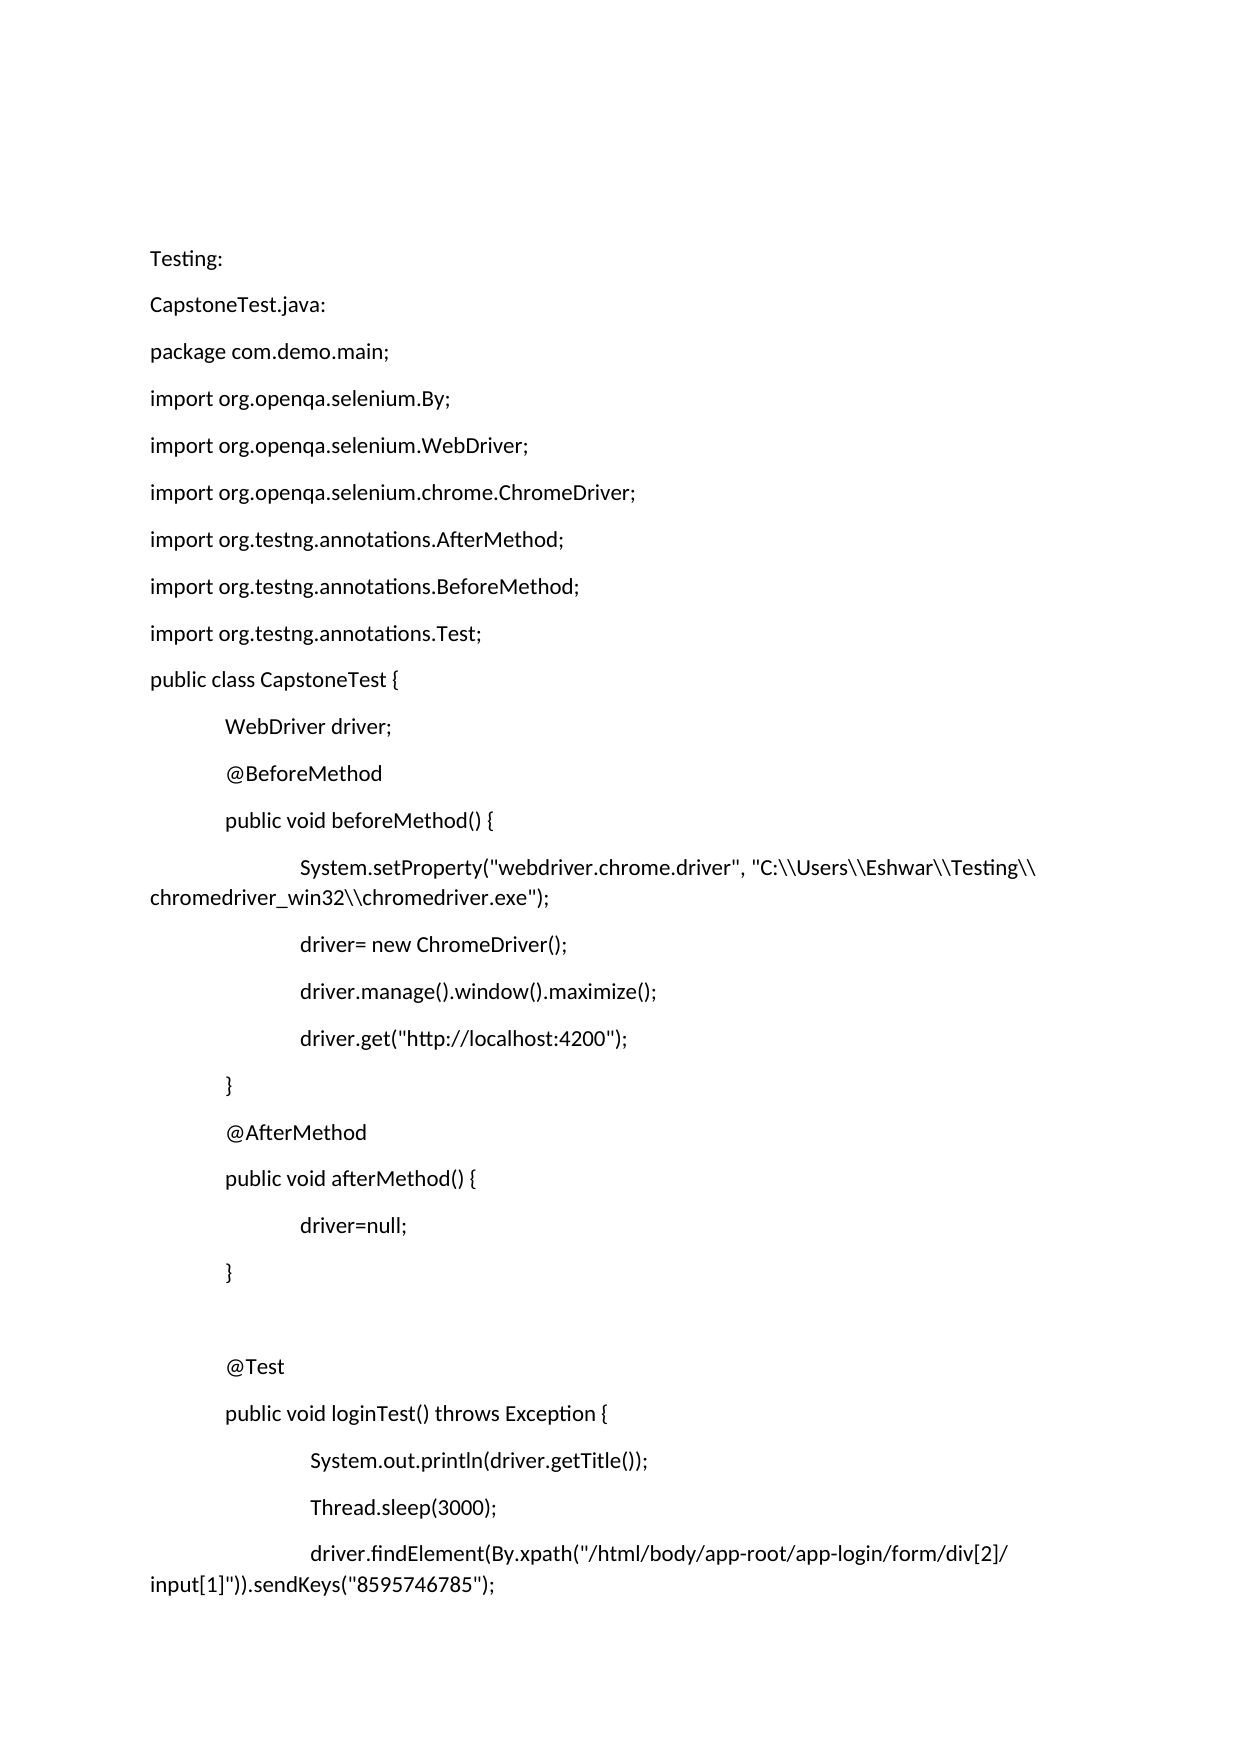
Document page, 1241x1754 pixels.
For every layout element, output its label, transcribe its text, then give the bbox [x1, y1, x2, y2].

text Thread.sleep(3000); [150, 1493, 1090, 1521]
text import org.openqa.selenium.chrome.ChromeDriver; [150, 478, 1090, 506]
text driver.get("http://localhost:4200"); [150, 1024, 1090, 1052]
text import org.testng.annotations.AfterMethod; [150, 525, 1090, 553]
text public class CapstoneTest { [150, 666, 1090, 694]
text driver=null; [150, 1211, 1090, 1239]
text package com.demo.main; [150, 337, 1090, 366]
text System.setProperty("webdriver.chrome.driver", "C:\\Users\\Eshwar\\Testing\\chromedriver_win32\\chromedriver.exe"); [150, 853, 1090, 911]
text public void afterMethod() { [150, 1164, 1090, 1193]
text public void loginTest() throws Exception { [150, 1399, 1090, 1427]
text @Test [150, 1352, 1090, 1380]
text driver.findElement(By.xpath("/html/body/app-root/app-login/form/div[2]/input[1]")).sendKeys("8595746785"); [150, 1539, 1090, 1598]
text import org.testng.annotations.Test; [150, 619, 1090, 647]
text Testing: [150, 244, 1090, 272]
text import org.openqa.selenium.By; [150, 384, 1090, 412]
text } [150, 1071, 1090, 1099]
text @AfterMethod [150, 1118, 1090, 1146]
text driver= new ChromeDriver(); [150, 930, 1090, 958]
text public void beforeMethod() { [150, 806, 1090, 834]
text @BeforeMethod [150, 759, 1090, 787]
text import org.openqa.selenium.WebDriver; [150, 431, 1090, 459]
text WebDriver driver; [150, 712, 1090, 741]
text CapstoneTest.java: [150, 291, 1090, 319]
text import org.testng.annotations.BeforeMethod; [150, 572, 1090, 600]
text } [150, 1258, 1090, 1286]
text driver.manage().window().maximize(); [150, 977, 1090, 1005]
text System.out.println(driver.getTitle()); [150, 1446, 1090, 1474]
